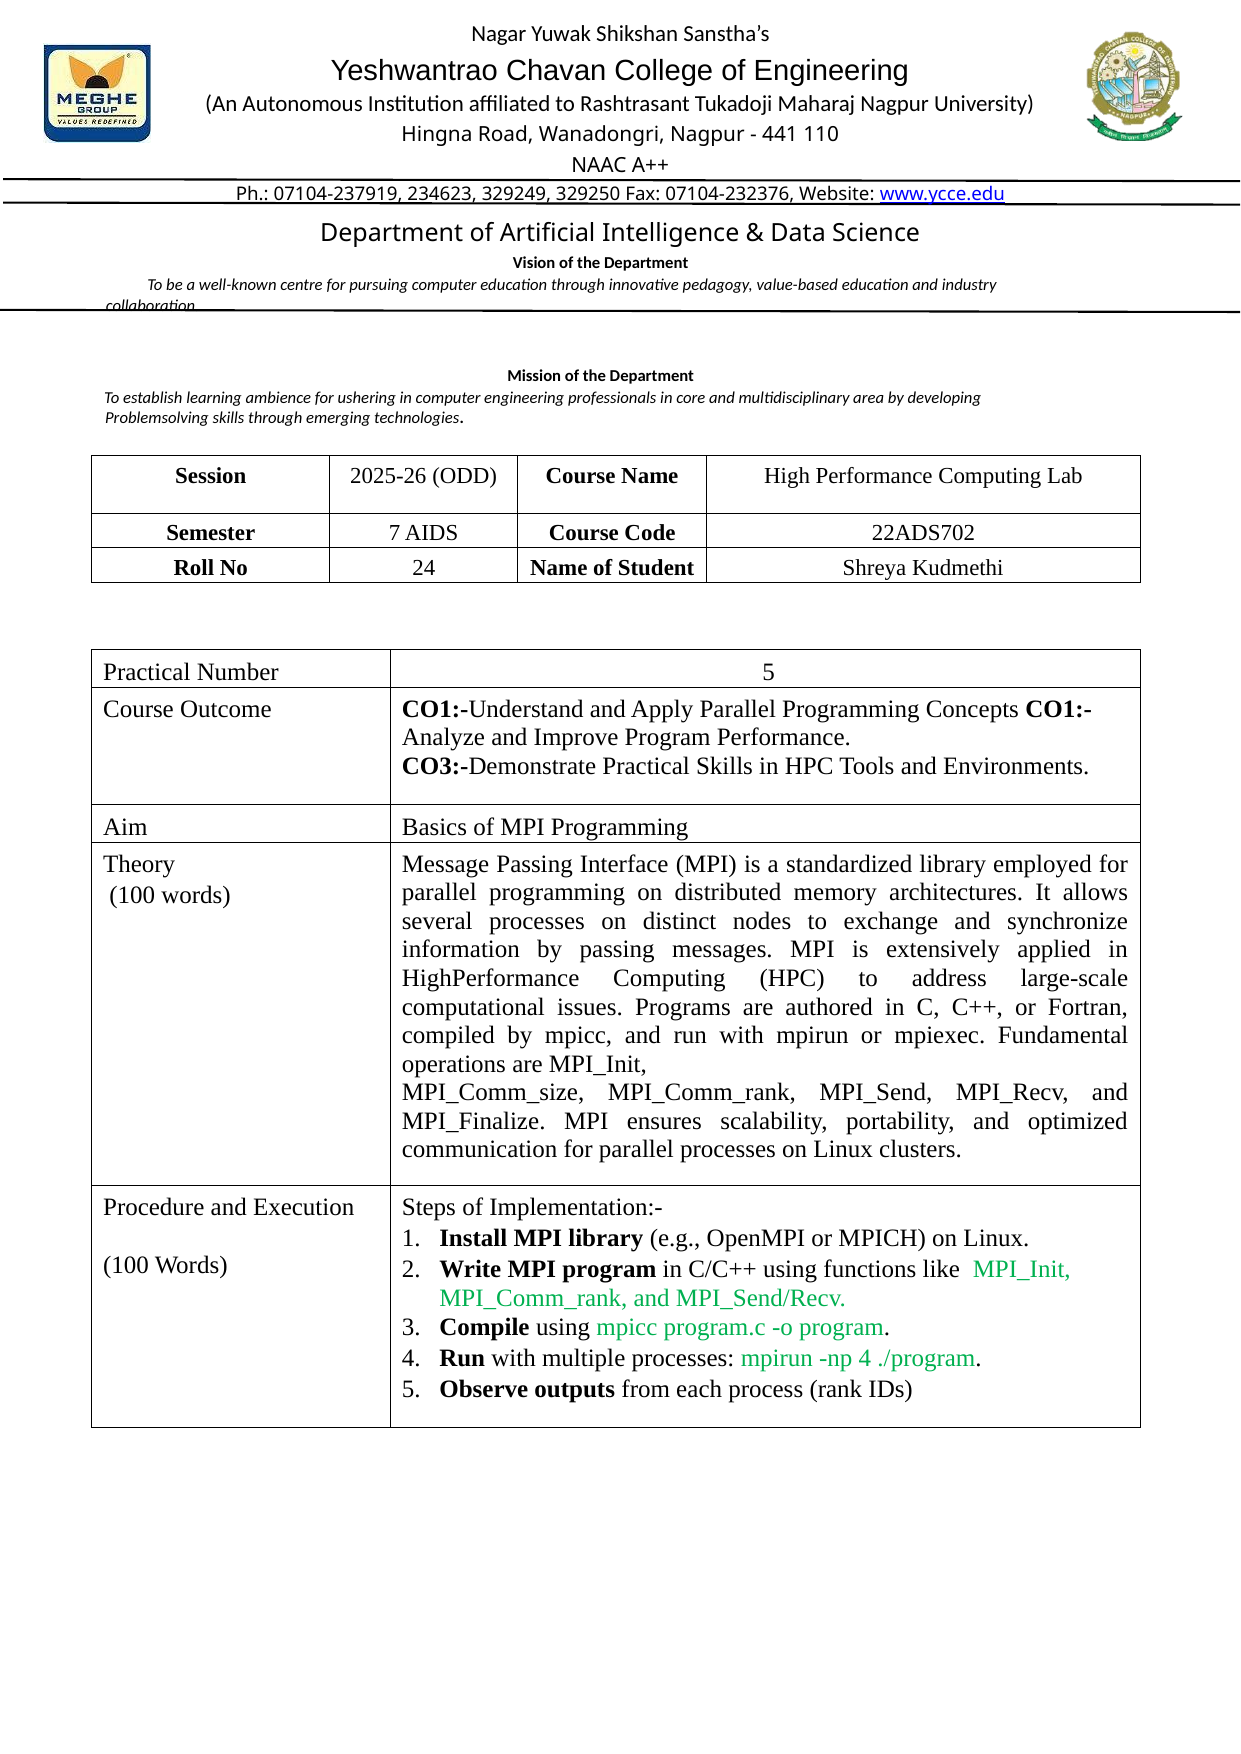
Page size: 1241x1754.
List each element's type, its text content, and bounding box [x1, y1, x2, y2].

picture [43, 43, 151, 143]
table_cell Name of Student [518, 548, 706, 582]
table_cell Shreya Kudmethi [707, 548, 1140, 582]
table_cell Roll No [92, 548, 329, 582]
table_cell CO1:-Understand and Apply Parallel Programming Concepts CO1:-Analyze and Improve Program Performance. CO3:-Demonstrate Practical Skills in HPC Tools and Environments. [391, 688, 1140, 804]
table_header Session [92, 456, 329, 512]
table_cell Message Passing Interface (MPI) is a standardized library employed for parallel programming on distributed memory architectures. It allows several processes on distinct nodes to exchange and synchronize information by passing messages. MPI is extensively applied in HighPerformance Computing (HPC) to address large-scale computational issues. Programs are authored in C, C++, or Fortran, compiled by mpicc, and run with mpirun or mpiexec. Fundamental operations are MPI_Init, MPI_Comm_size, MPI_Comm_rank, MPI_Send, MPI_Recv, and MPI_Finalize. MPI ensures scalability, portability, and optimized communication for parallel processes on Linux clusters. [391, 843, 1140, 1185]
table_header Practical Number [92, 650, 390, 687]
table_cell Procedure and Execution (100 Words) [92, 1186, 390, 1427]
table_header 5 [391, 650, 1140, 687]
table_header Course Name [518, 456, 706, 512]
table_cell 7 AIDS [330, 514, 517, 547]
table_cell Theory (100 words) [92, 843, 390, 1185]
table_cell Semester [92, 514, 329, 547]
table_cell Basics of MPI Programming [391, 805, 1140, 842]
table_cell Course Outcome [92, 688, 390, 804]
table_header 2025-26 (ODD) [330, 456, 517, 512]
table_cell 24 [330, 548, 517, 582]
table_cell Aim [92, 805, 390, 842]
table_header High Performance Computing Lab [707, 456, 1140, 512]
table_cell 22ADS702 [707, 514, 1140, 547]
table_cell Steps of Implementation:- Install MPI library (e.g., OpenMPI or MPICH) on Linux. Write MPI program in C/C++ using functions like MPI_Init, MPI_Comm_rank, and MPI_Send/Recv. Compile using mpicc program.c -o program. Run with multiple processes: mpirun -np 4 ./program. Observe outputs from each process (rank IDs) [391, 1186, 1140, 1427]
text To establish learning ambience for ushering in computer engineering professionals in core and multidisciplinary area by developing Problemsolving skills through emerging technologies. [104, 387, 1091, 428]
picture [1074, 29, 1195, 143]
subtitle Mission of the Department [110, 366, 1091, 386]
table_cell Course Code [518, 514, 706, 547]
